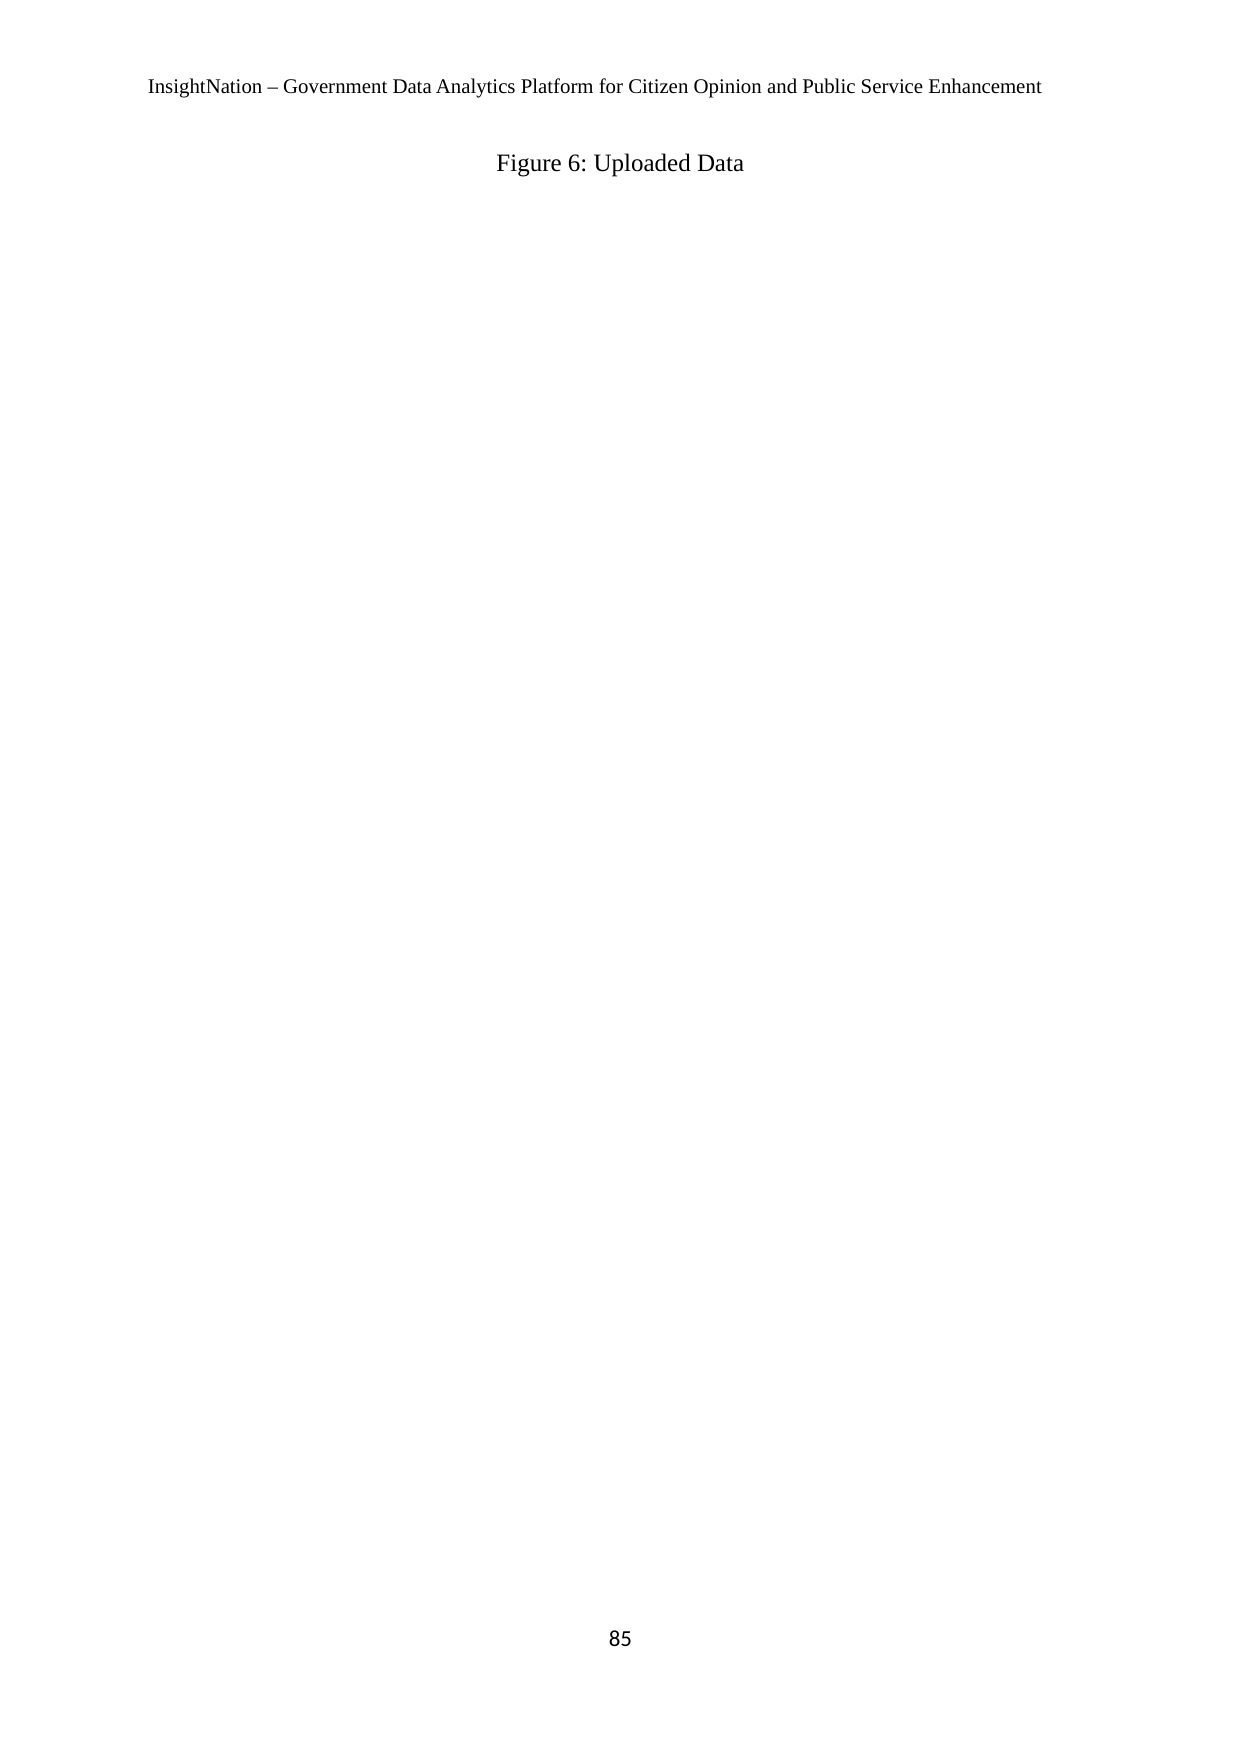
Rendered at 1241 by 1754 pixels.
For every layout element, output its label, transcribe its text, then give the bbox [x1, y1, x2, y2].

text Figure 6: Uploaded Data [148, 148, 1092, 176]
